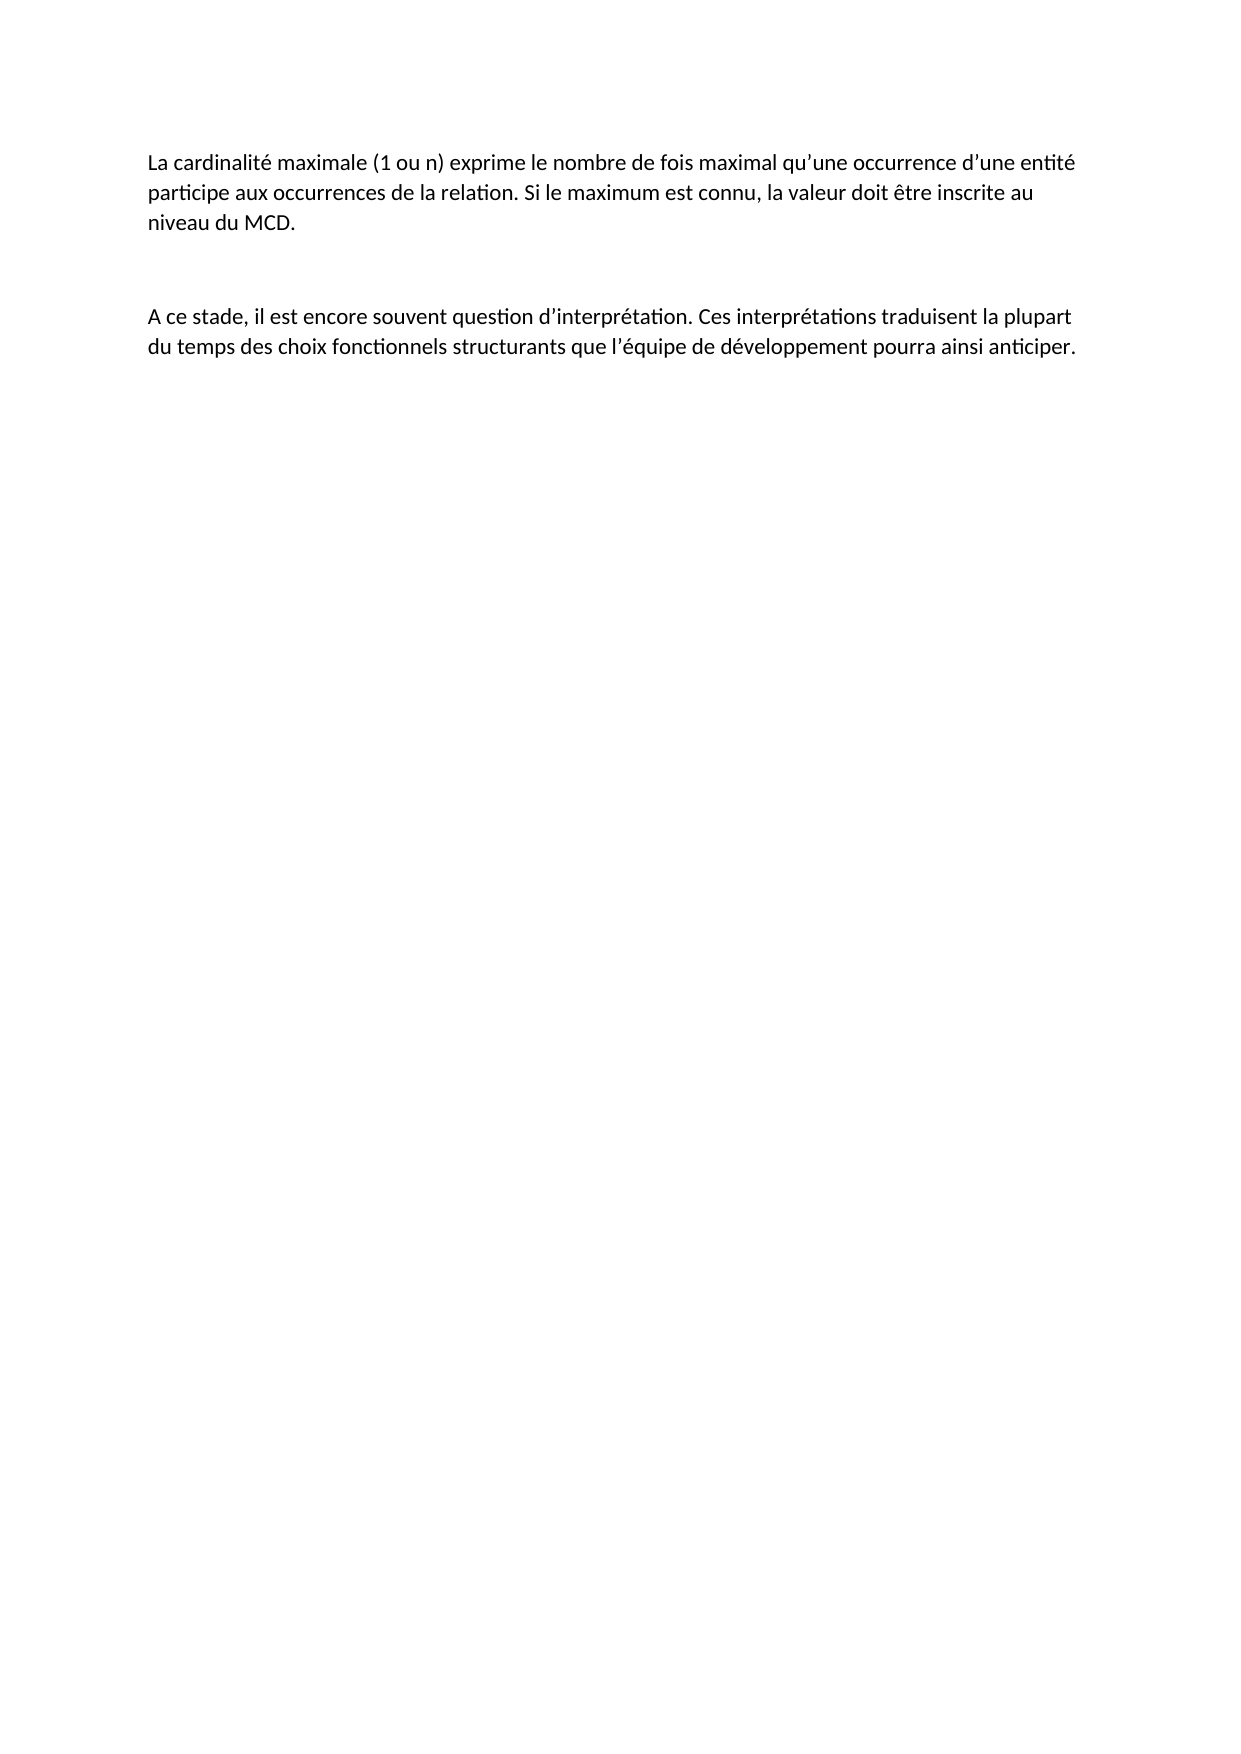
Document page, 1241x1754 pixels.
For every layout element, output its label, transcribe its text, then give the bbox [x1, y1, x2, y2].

text La cardinalité maximale (1 ou n) exprime le nombre de fois maximal qu’une occurrence d’une entité participe aux occurrences de la relation. Si le maximum est connu, la valeur doit être inscrite au niveau du MCD. [148, 148, 1093, 236]
text A ce stade, il est encore souvent question d’interprétation. Ces interprétations traduisent la plupart du temps des choix fonctionnels structurants que l’équipe de développement pourra ainsi anticiper. [148, 302, 1093, 360]
